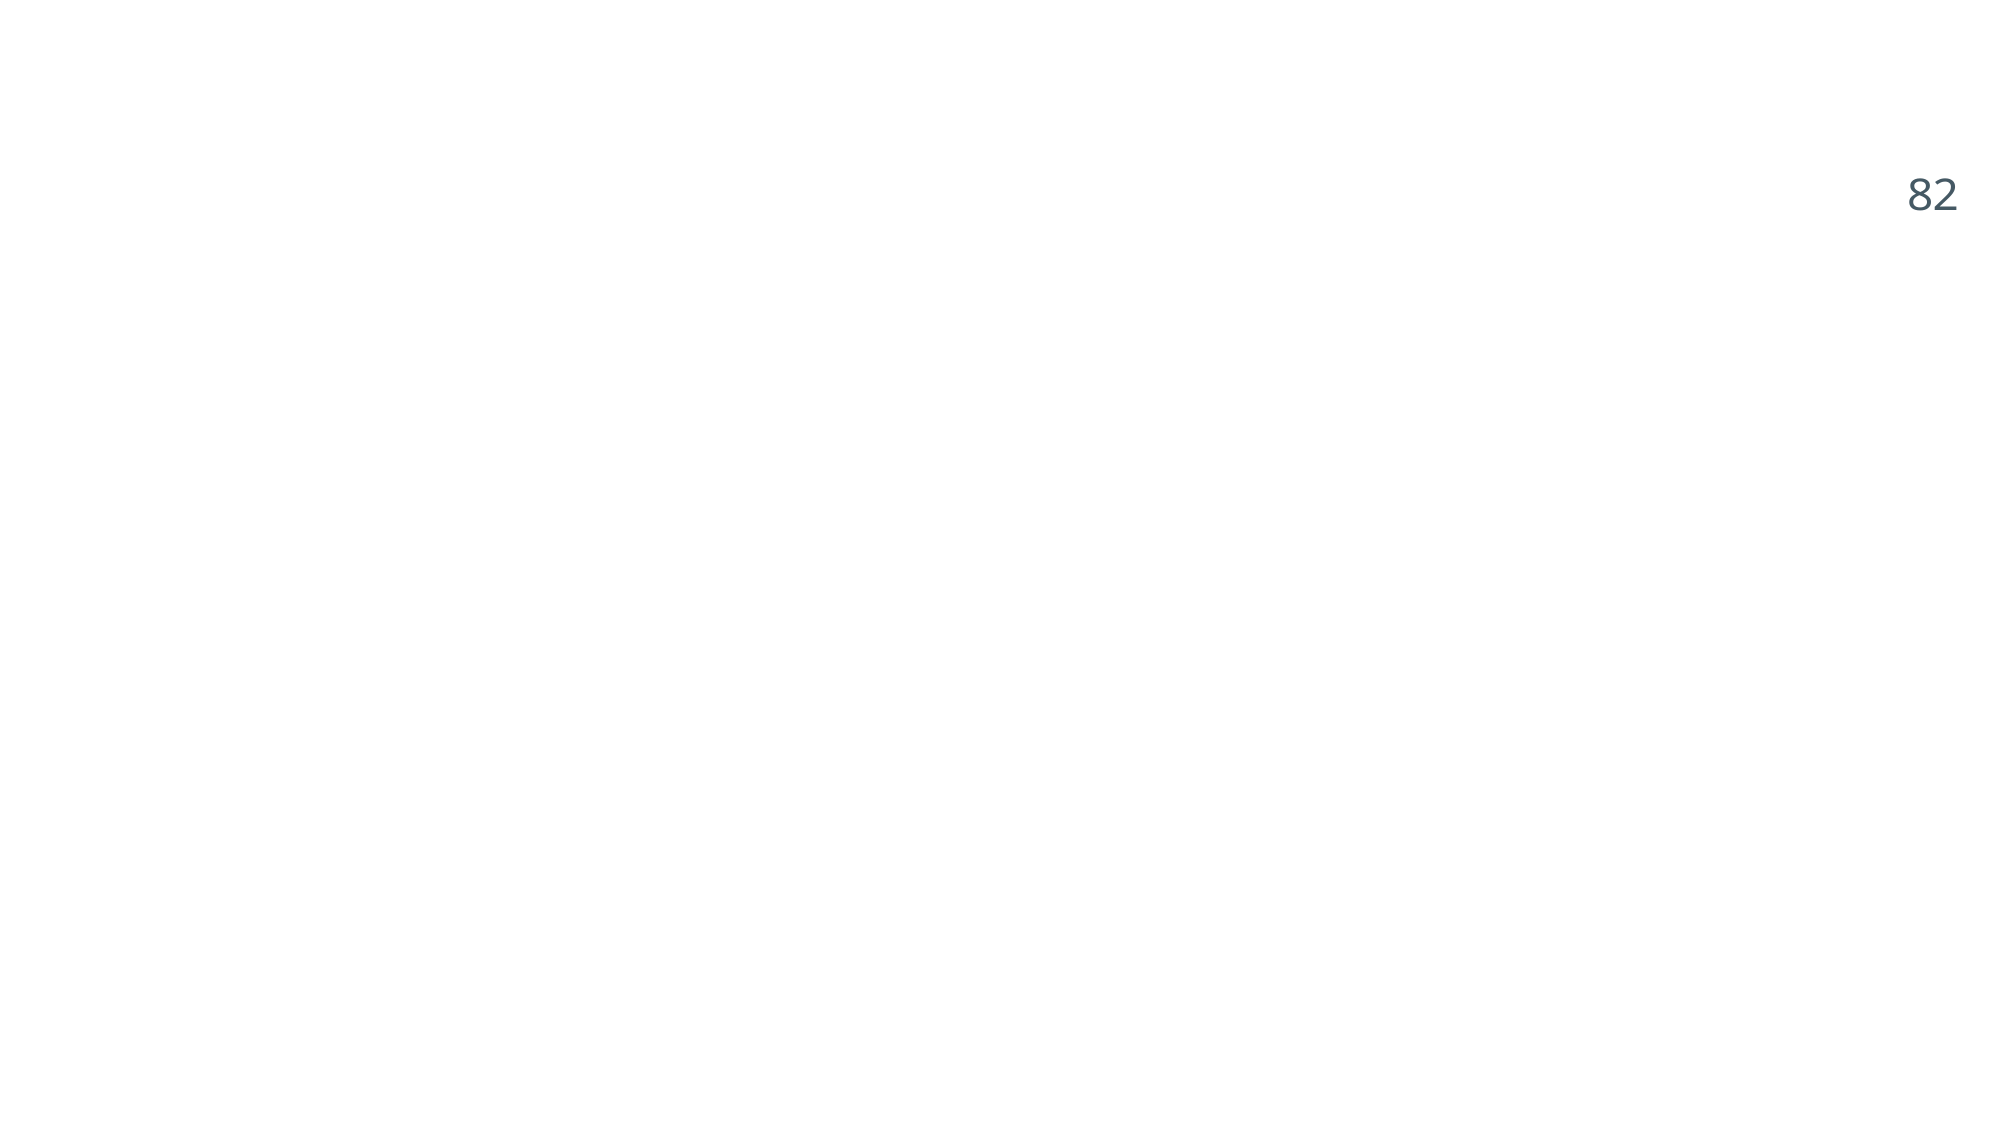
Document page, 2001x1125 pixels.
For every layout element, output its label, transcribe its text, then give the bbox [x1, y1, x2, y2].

text 82 [103, 164, 1959, 223]
